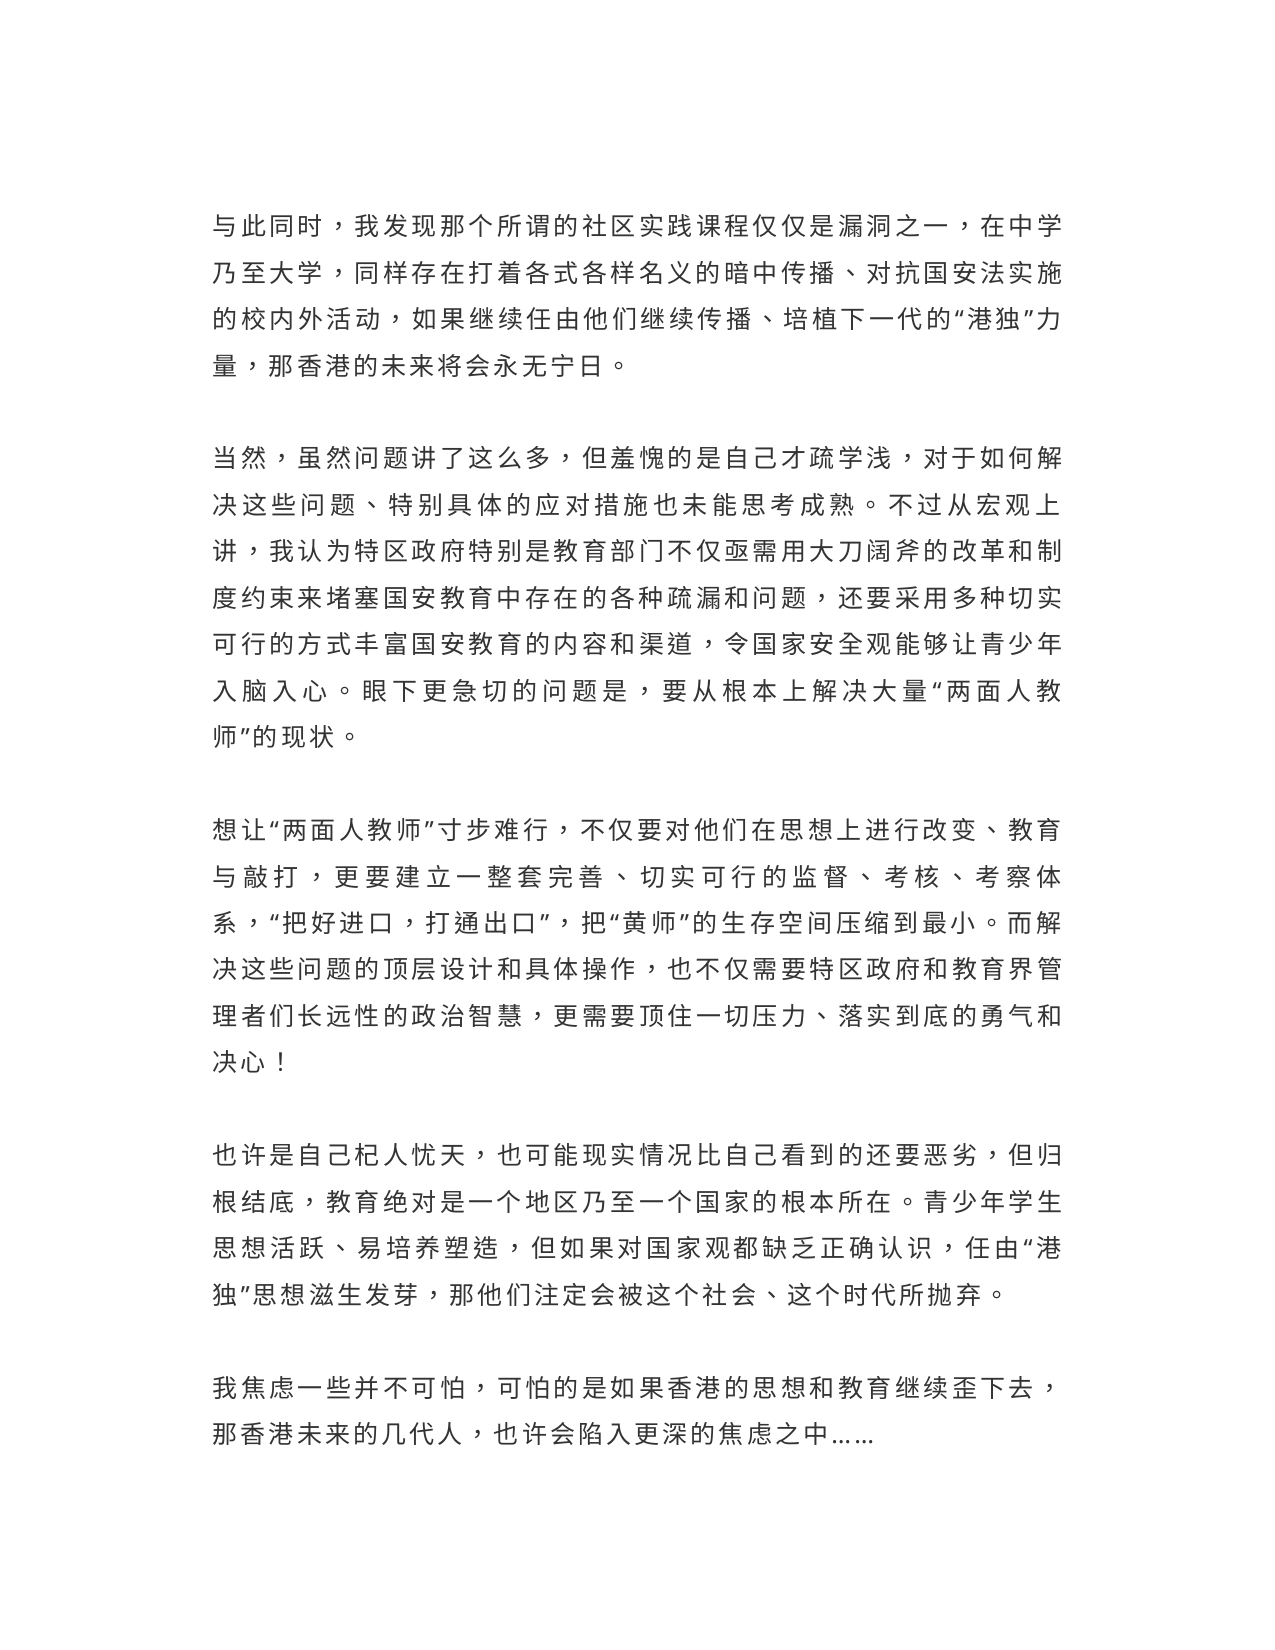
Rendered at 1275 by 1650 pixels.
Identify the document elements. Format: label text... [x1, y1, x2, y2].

text 我焦虑一些并不可怕，可怕的是如果香港的思想和教育继续歪下去，那香港未来的几代人，也许会陷入更深的焦虑之中…… [212, 1358, 1062, 1451]
text 与此同时，我发现那个所谓的社区实践课程仅仅是漏洞之一，在中学乃至大学，同样存在打着各式各样名义的暗中传播、对抗国安法实施的校内外活动，如果继续任由他们继续传播、培植下一代的“港独”力量，那香港的未来将会永无宁日。 [212, 196, 1062, 382]
text 想让“两面人教师”寸步难行，不仅要对他们在思想上进行改变、教育与敲打，更要建立一整套完善、切实可行的监督、考核、考察体系，“把好进口，打通出口”，把“黄师”的生存空间压缩到最小。而解决这些问题的顶层设计和具体操作，也不仅需要特区政府和教育界管理者们长远性的政治智慧，更需要顶住一切压力、落实到底的勇气和决心！ [212, 800, 1062, 1079]
text 当然，虽然问题讲了这么多，但羞愧的是自己才疏学浅，对于如何解决这些问题、特别具体的应对措施也未能思考成熟。不过从宏观上讲，我认为特区政府特别是教育部门不仅亟需用大刀阔斧的改革和制度约束来堵塞国安教育中存在的各种疏漏和问题，还要采用多种切实可行的方式丰富国安教育的内容和渠道，令国家安全观能够让青少年入脑入心。眼下更急切的问题是，要从根本上解决大量“两面人教师”的现状。 [212, 429, 1062, 754]
text 也许是自己杞人忧天，也可能现实情况比自己看到的还要恶劣，但归根结底，教育绝对是一个地区乃至一个国家的根本所在。青少年学生思想活跃、易培养塑造，但如果对国家观都缺乏正确认识，任由“港独”思想滋生发芽，那他们注定会被这个社会、这个时代所抛弃。 [212, 1126, 1062, 1311]
